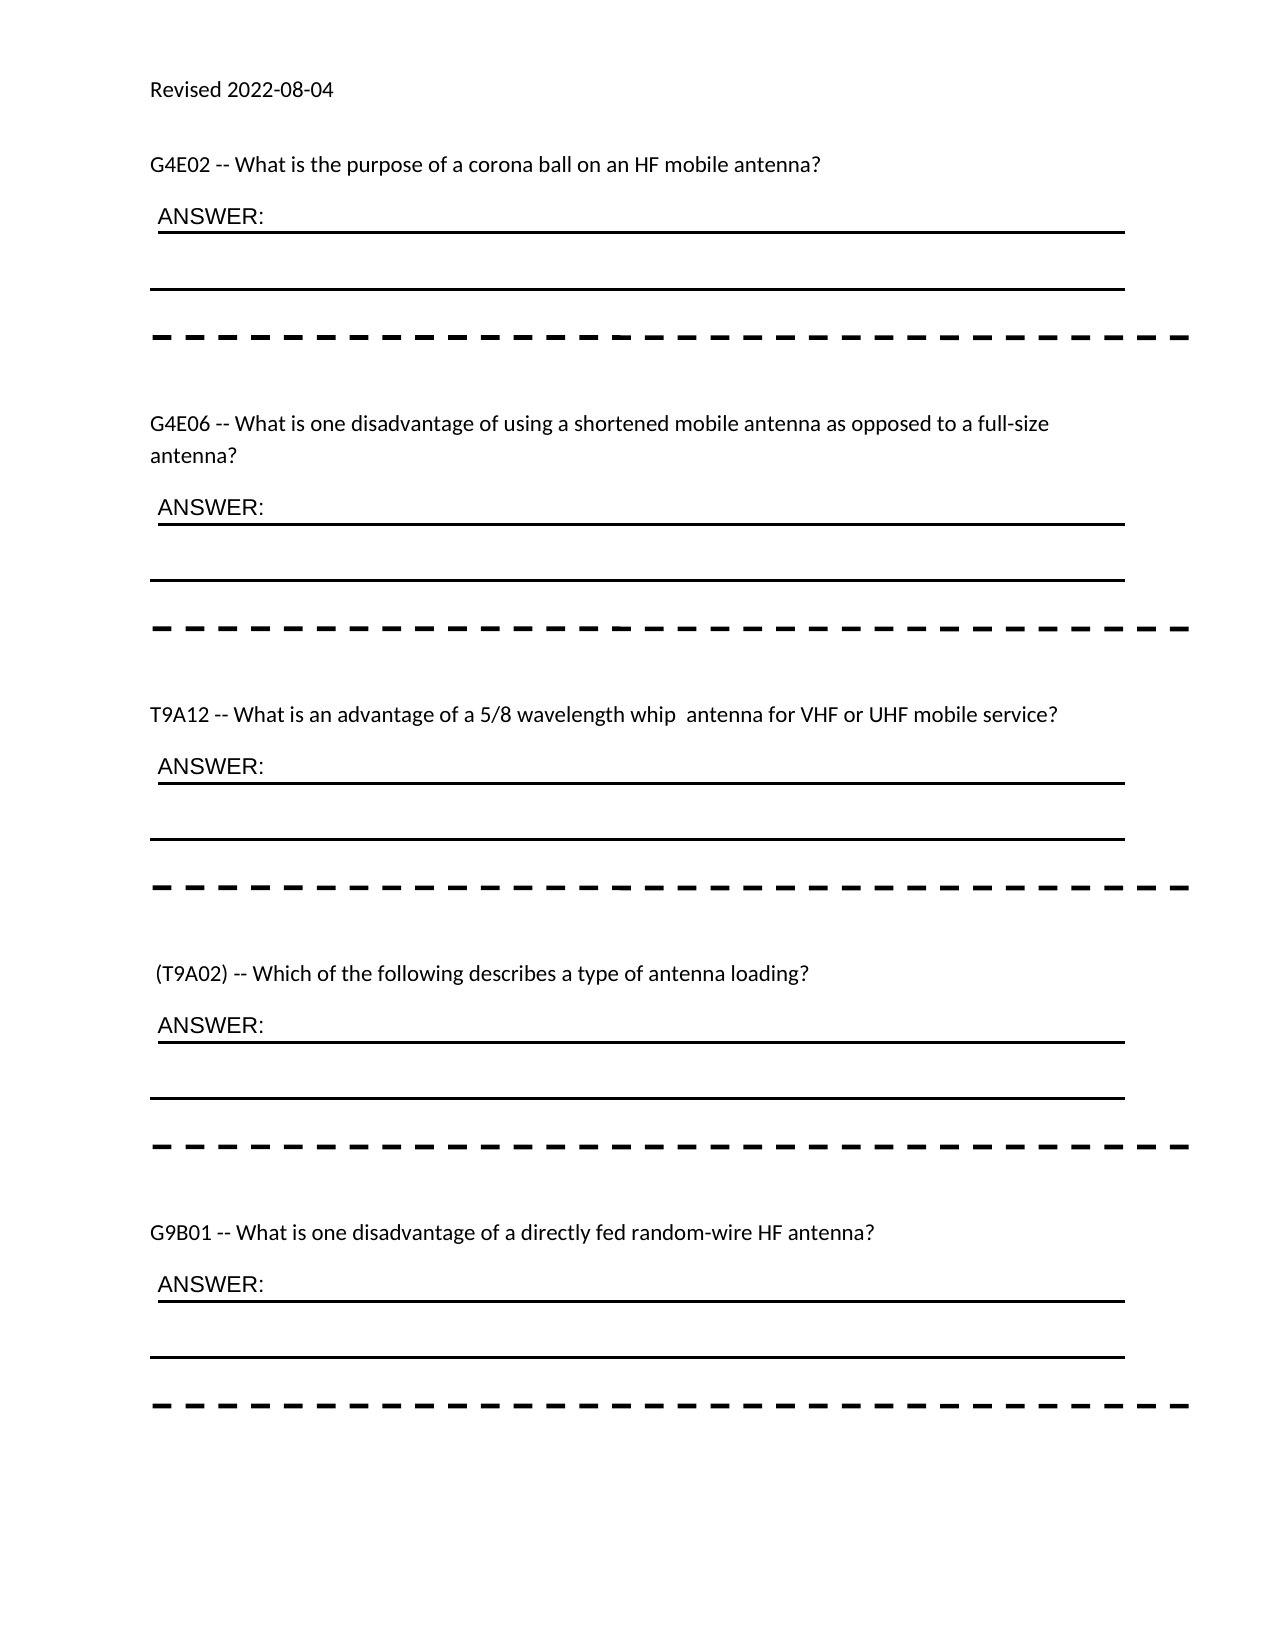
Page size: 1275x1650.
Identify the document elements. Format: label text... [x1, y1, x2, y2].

text G4E02 -- What is the purpose of a corona ball on an HF mobile antenna? [150, 150, 1125, 178]
text ANSWER: [157, 753, 1125, 785]
text ANSWER: [157, 494, 1125, 526]
text ANSWER: [157, 203, 1125, 234]
text G4E06 -- What is one disadvantage of using a shortened mobile antenna as opposed to a full-size antenna? [150, 409, 1125, 469]
text ANSWER: [157, 1012, 1125, 1044]
text ANSWER: [157, 1271, 1125, 1303]
text T9A12 -- What is an advantage of a 5/8 wavelength whip antenna for VHF or UHF mobile service? [150, 700, 1125, 728]
text (T9A02) -- Which of the following describes a type of antenna loading? [150, 959, 1125, 987]
text G9B01 -- What is one disadvantage of a directly fed random-wire HF antenna? [150, 1218, 1125, 1246]
